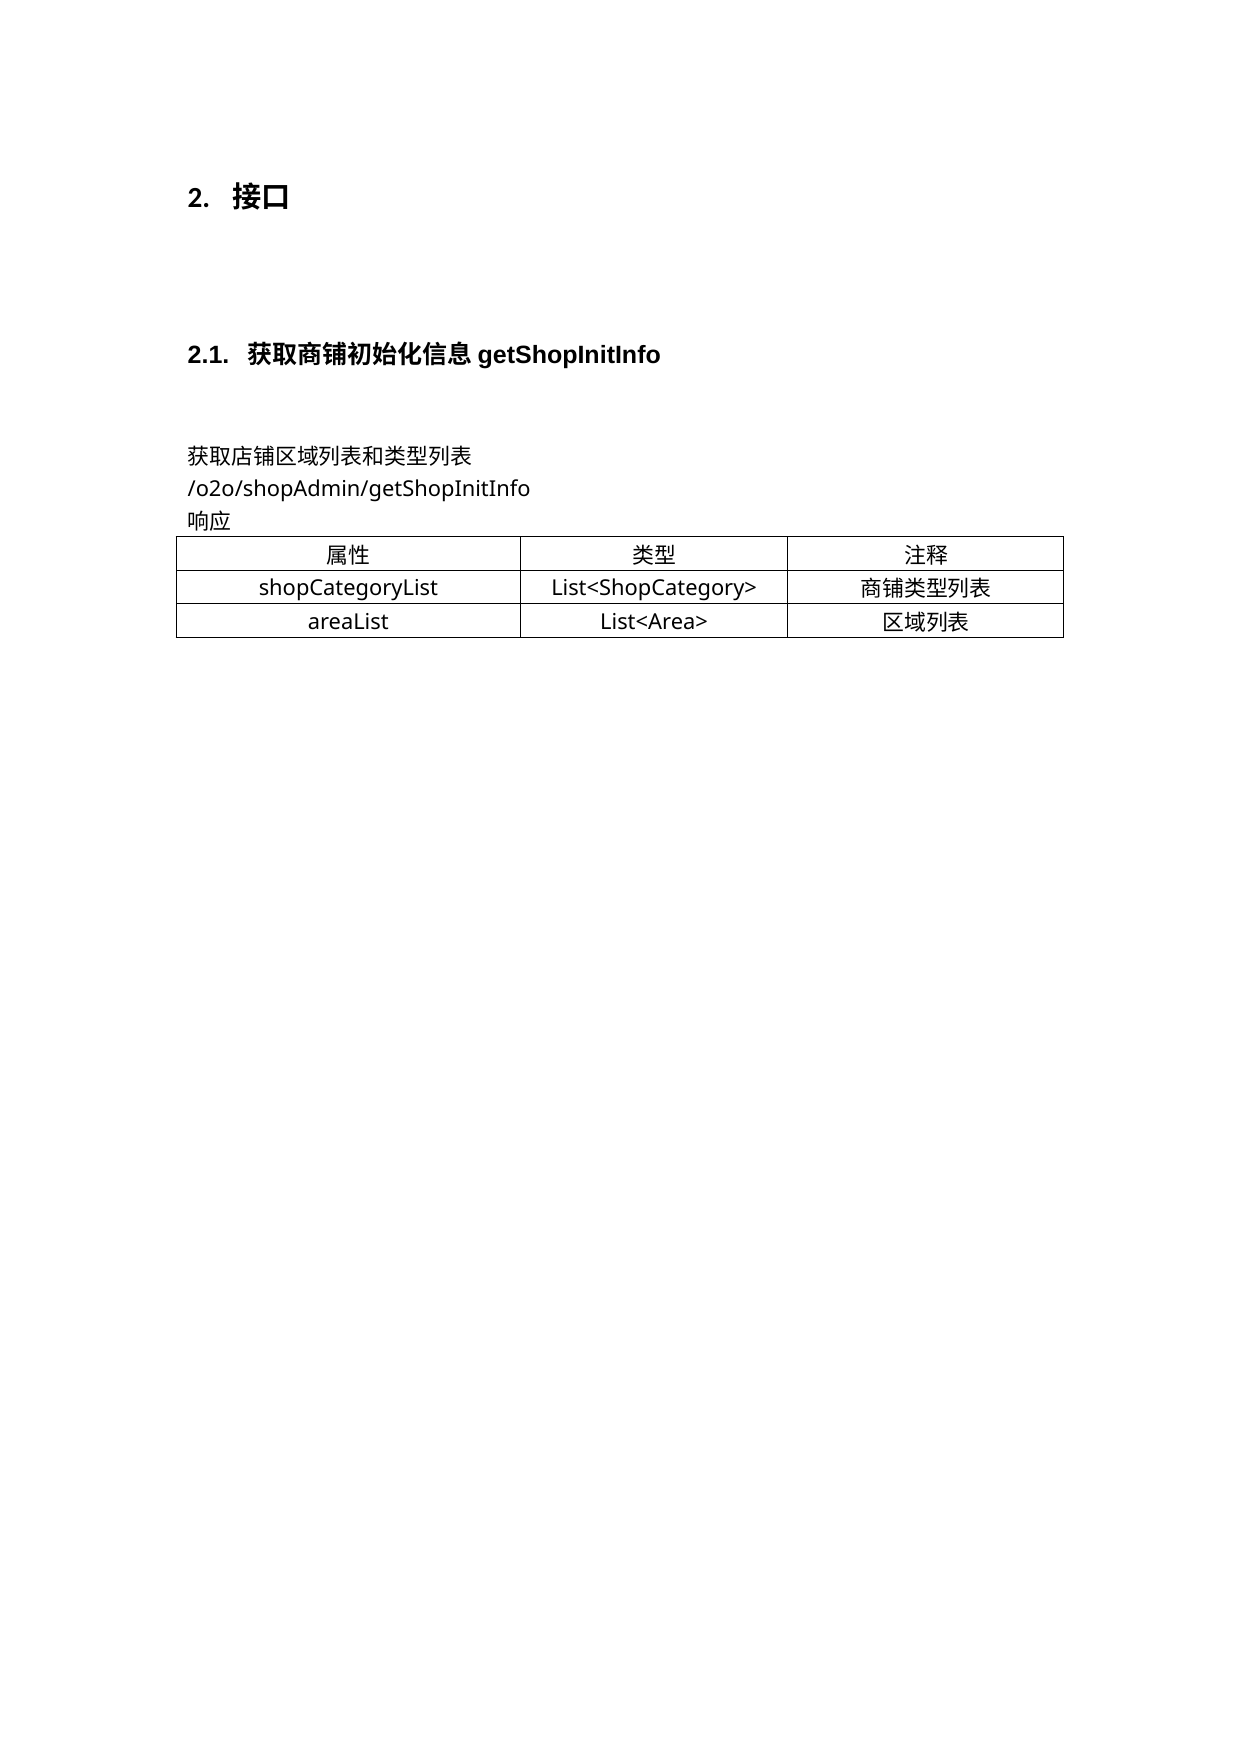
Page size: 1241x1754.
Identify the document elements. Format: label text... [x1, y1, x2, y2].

table_header 类型 [521, 537, 787, 570]
text 获取店铺区域列表和类型列表 [187, 439, 1053, 471]
table_cell List<Area> [521, 604, 787, 637]
subtitle 接口 [187, 162, 1053, 227]
table_cell List<ShopCategory> [521, 571, 787, 603]
table_header 注释 [788, 537, 1063, 570]
table_cell 商铺类型列表 [788, 571, 1063, 603]
table_cell areaList [177, 604, 520, 637]
subtitle 获取商铺初始化信息getShopInitInfo [187, 321, 1053, 386]
text /o2o/shopAdmin/getShopInitInfo [187, 471, 1053, 504]
table_header 属性 [177, 537, 520, 570]
text 响应 [187, 504, 1053, 536]
table_cell 区域列表 [788, 604, 1063, 637]
table_cell shopCategoryList [177, 571, 520, 603]
